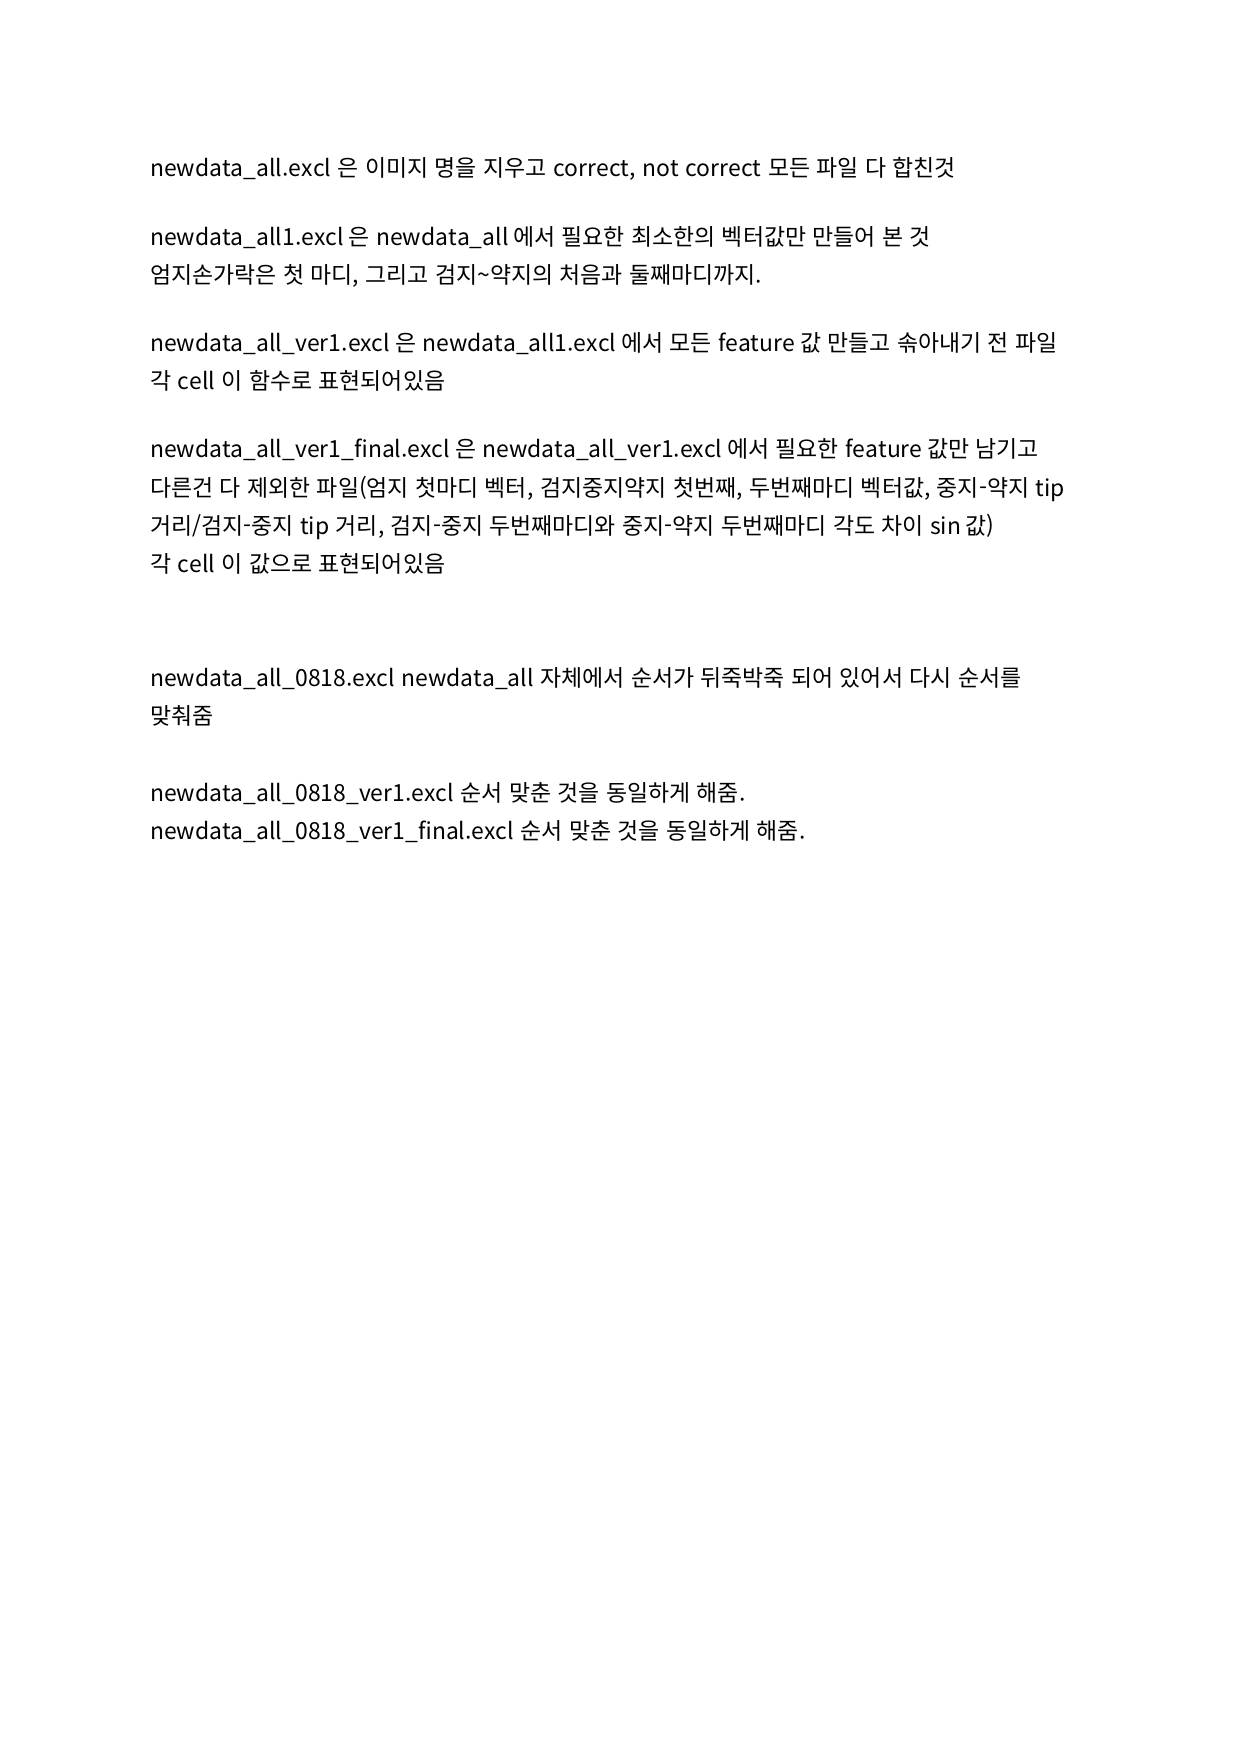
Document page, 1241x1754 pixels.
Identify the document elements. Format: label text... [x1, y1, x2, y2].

text 각 cell 이 함수로 표현되어있음 [150, 363, 1090, 396]
text newdata_all_0818.excl newdata_all 자체에서 순서가 뒤죽박죽 되어 있어서 다시 순서를 맞춰줌 [150, 660, 1090, 731]
text newdata_all_ver1.excl은 newdata_all1.excl에서 모든 feature값 만들고 솎아내기 전 파일 [150, 325, 1090, 358]
text newdata_all.excl 은 이미지 명을 지우고 correct, not correct 모든 파일 다 합친것 [150, 150, 1090, 183]
text 엄지손가락은 첫 마디, 그리고 검지~약지의 처음과 둘째마디까지. [150, 256, 1090, 290]
text newdata_all1.excl은 newdata_all에서 필요한 최소한의 벡터값만 만들어 본 것 [150, 218, 1090, 252]
text 각 cell 이 값으로 표현되어있음 [150, 546, 1090, 579]
text newdata_all_0818_ver1.excl 순서 맞춘 것을 동일하게 해줌. [150, 774, 1090, 808]
text newdata_all_ver1_final.excl은 newdata_all_ver1.excl에서 필요한 feature값만 남기고 다른건 다 제외한 파일(엄지 첫마디 벡터, 검지중지약지 첫번째, 두번째마디 벡터값, 중지-약지 tip거리/검지-중지 tip 거리, 검지-중지 두번째마디와 중지-약지 두번째마디 각도 차이 sin값) [150, 431, 1090, 541]
text newdata_all_0818_ver1_final.excl 순서 맞춘 것을 동일하게 해줌. [150, 812, 1090, 846]
